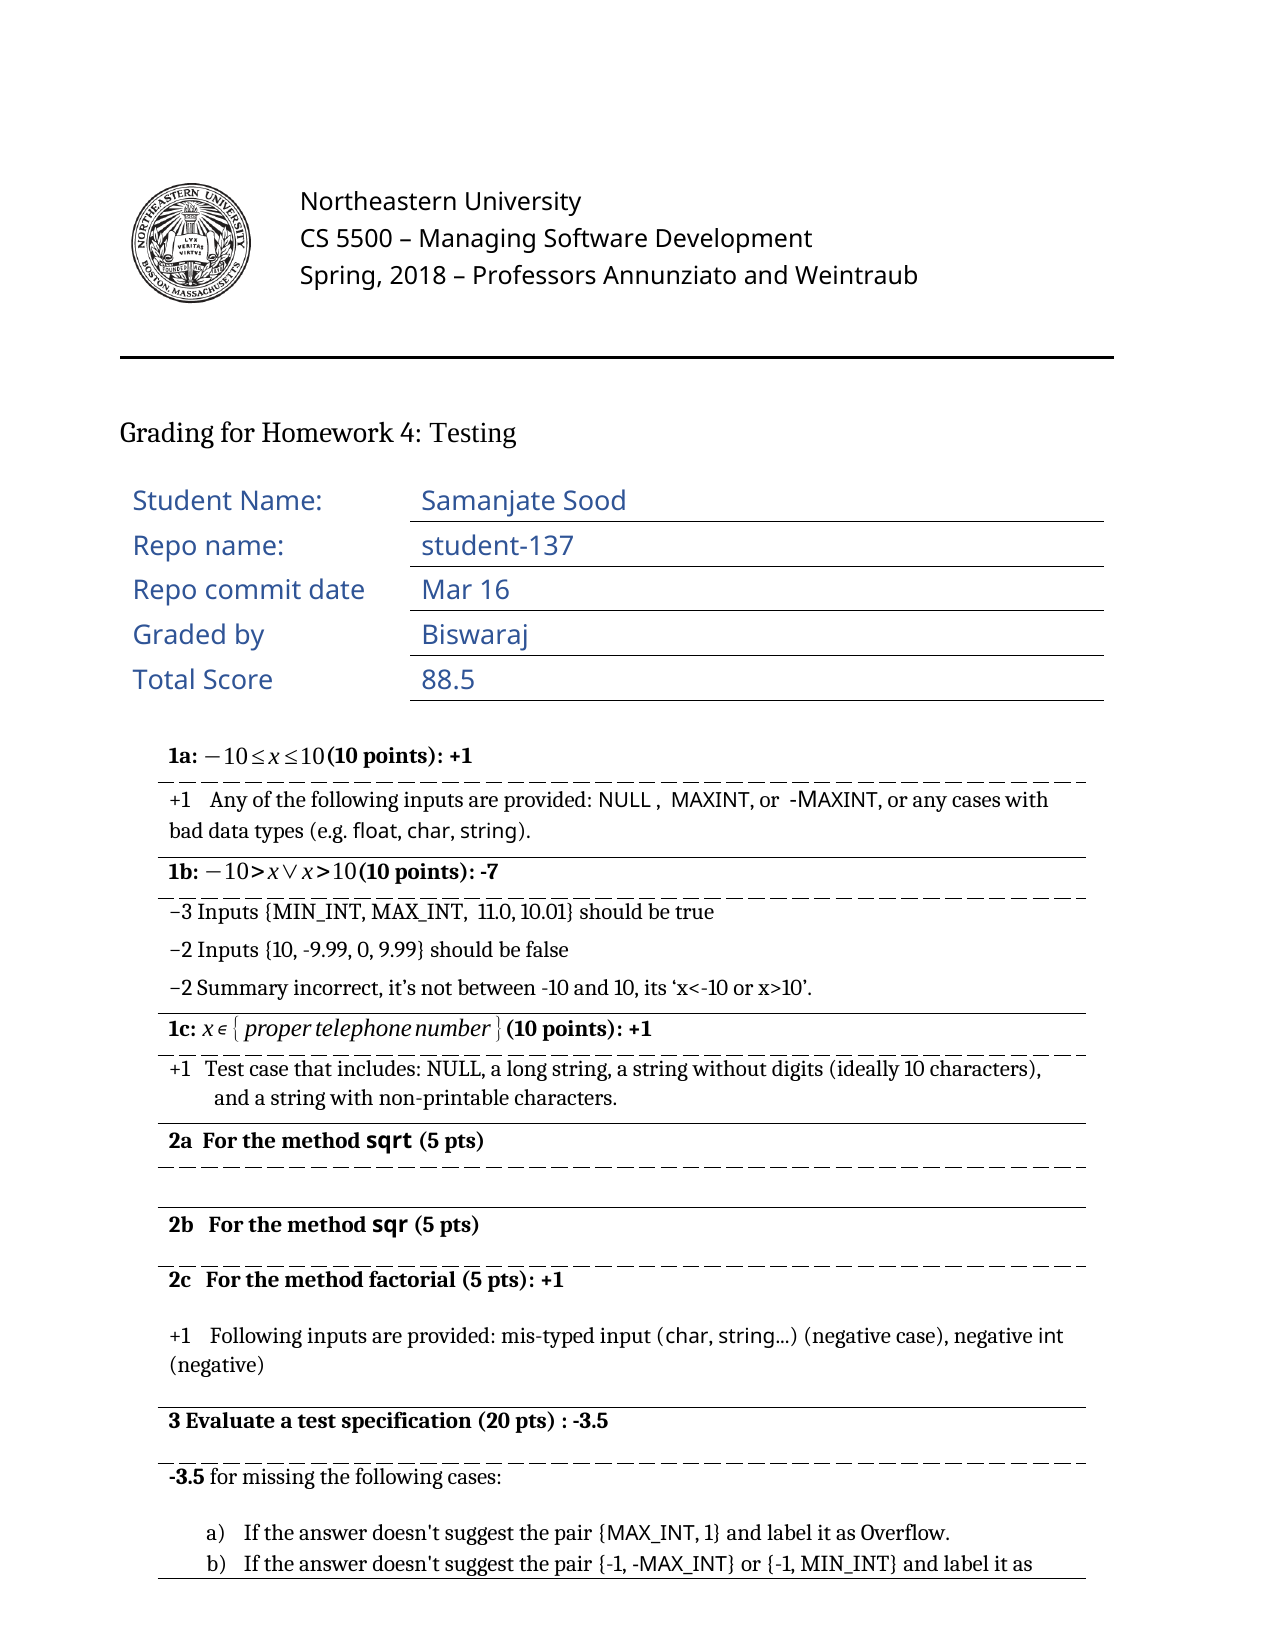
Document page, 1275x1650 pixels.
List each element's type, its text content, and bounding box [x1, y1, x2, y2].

table_cell 2c For the method factorial (5 pts): +1 +1 Following inputs are provided: mis-typed input (char, string...) (negative case), negative int (negative) [158, 1266, 1086, 1407]
table_cell 2a For the method sqrt (5 pts) [158, 1124, 1086, 1167]
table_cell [158, 1463, 1086, 1577]
table_cell Graded by [121, 610, 410, 655]
table_cell student-137 [410, 522, 1104, 566]
table_cell +1 Any of the following inputs are provided: NULL , MAXINT, or -MAXINT, or any cases with bad data types (e.g. float, char, string). [158, 782, 1086, 857]
table_cell +1 Test case that includes: NULL, a long string, a string without digits (ideally 10 characters), and a string with non-printable characters. [158, 1055, 1086, 1123]
table_header Student Name: [121, 477, 410, 521]
table_header [120, 184, 288, 356]
table_header Northeastern University CS 5500 – Managing Software Development Spring, 2018 – Professors Annunziato and Weintraub [288, 184, 1114, 356]
table_header Samanjate Sood [410, 477, 1104, 521]
table_cell Repo commit date [121, 566, 410, 610]
table_cell Total Score [121, 655, 410, 700]
text Grading for Homework 4: Testing [120, 415, 1250, 449]
table_cell 2b For the method sqr (5 pts) [158, 1208, 1086, 1266]
table_cell Biswaraj [410, 611, 1104, 655]
table_cell 88.5 [410, 656, 1104, 700]
table_cell [158, 1167, 1086, 1207]
table_cell Repo name: [121, 521, 410, 566]
table_cell Mar 16 [410, 567, 1104, 610]
table_cell 3 Evaluate a test specification (20 pts) : -3.5 [158, 1408, 1086, 1462]
table_cell −3 Inputs {MIN_INT, MAX_INT, 11.0, 10.01} should be true −2 Inputs {10, -9.99, 0, 9.99} should be false −2 Summary incorrect, it’s not between -10 and 10, its ‘x<-10 or x>10’. [158, 898, 1086, 1013]
table_header 1a: (10 points): +1 [158, 743, 1086, 782]
picture [131, 183, 258, 309]
table_cell 1c: (10 points): +1 [158, 1014, 1086, 1055]
table_cell 1b: (10 points): -7 [158, 858, 1086, 897]
